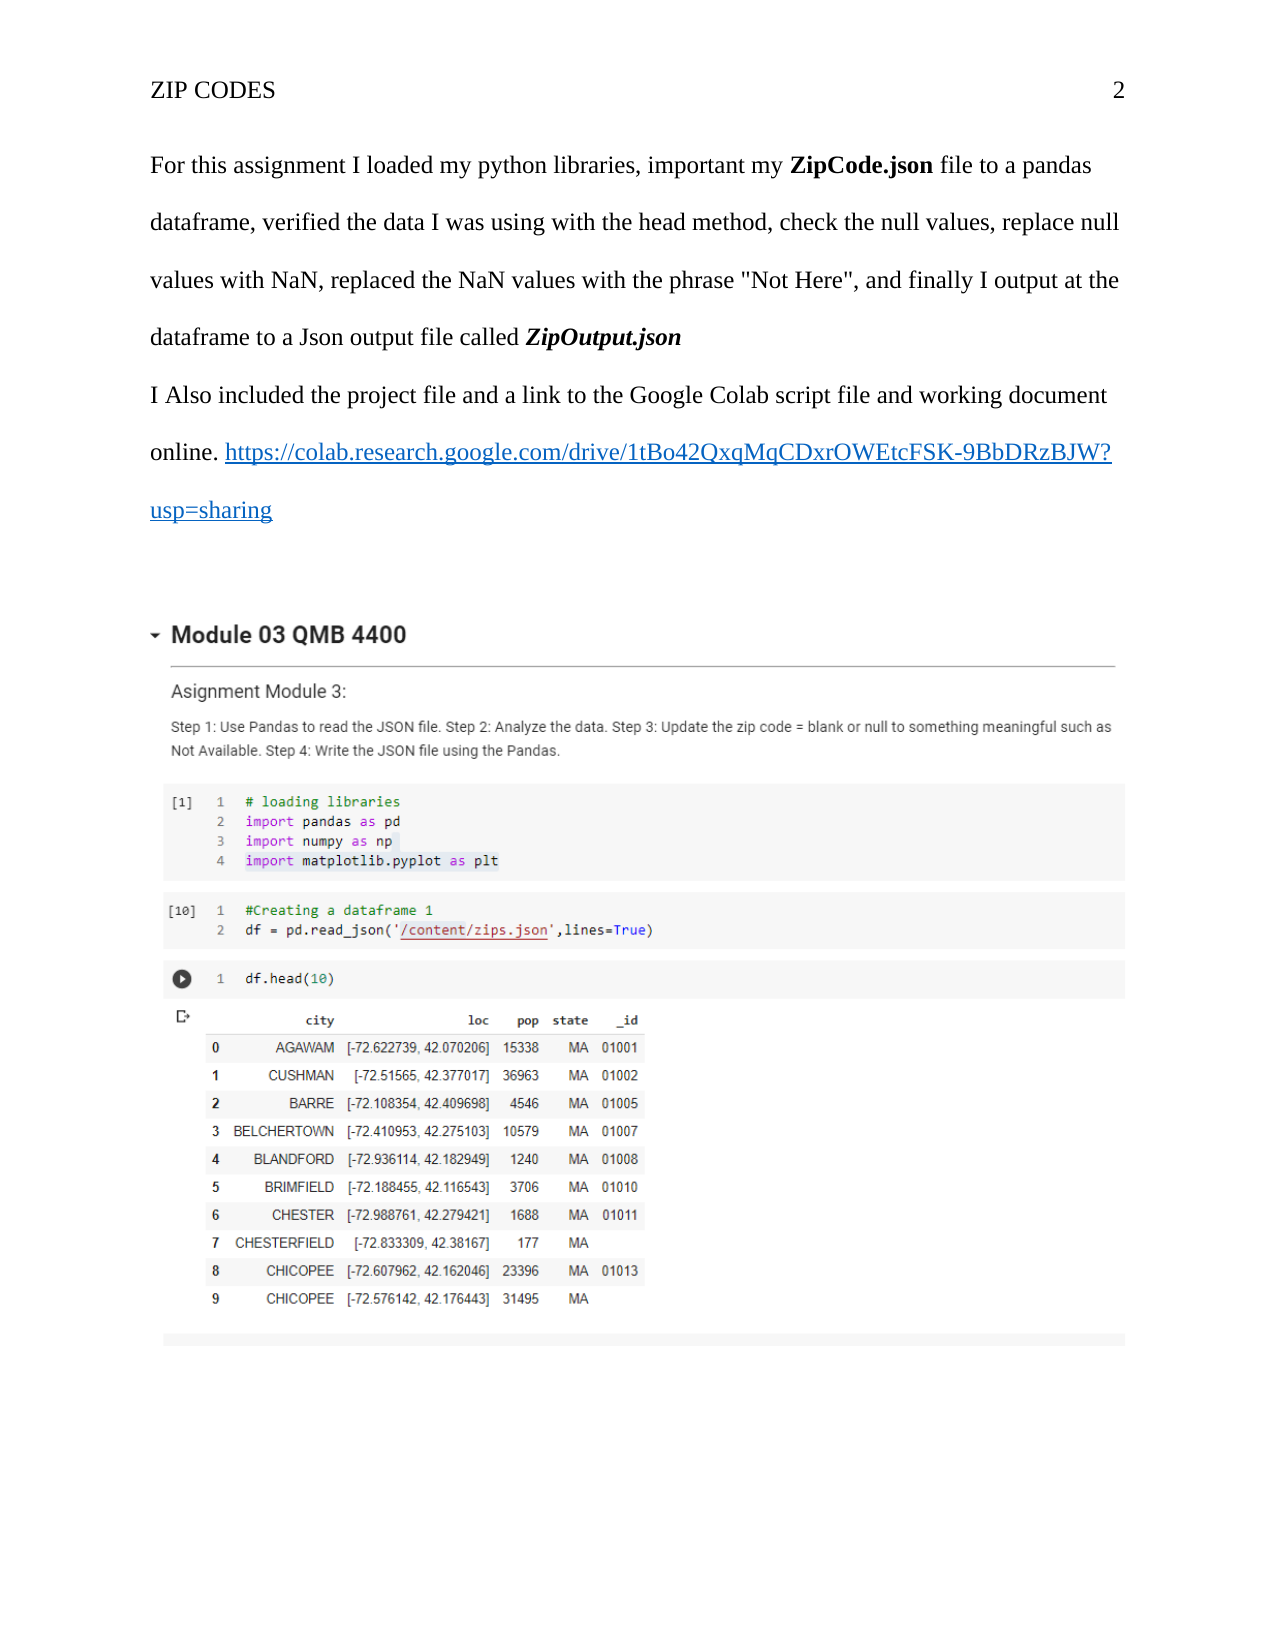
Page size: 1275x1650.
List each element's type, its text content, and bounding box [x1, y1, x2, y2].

text I Also included the project file and a link to the Google Colab script file and working document online. https://colab.research.google.com/drive/1tBo42QxqMqCDxrOWEtcFSK-9BbDRzBJW?usp=sharing [150, 380, 1125, 524]
picture [150, 610, 1125, 1346]
text For this assignment I loaded my python libraries, important my ZipCode.json file to a pandas dataframe, verified the data I was using with the head method, check the null values, replace null values with NaN, replaced the NaN values with the phrase "Not Here", and finally I output at the dataframe to a Json output file called ZipOutput.json [150, 150, 1125, 351]
